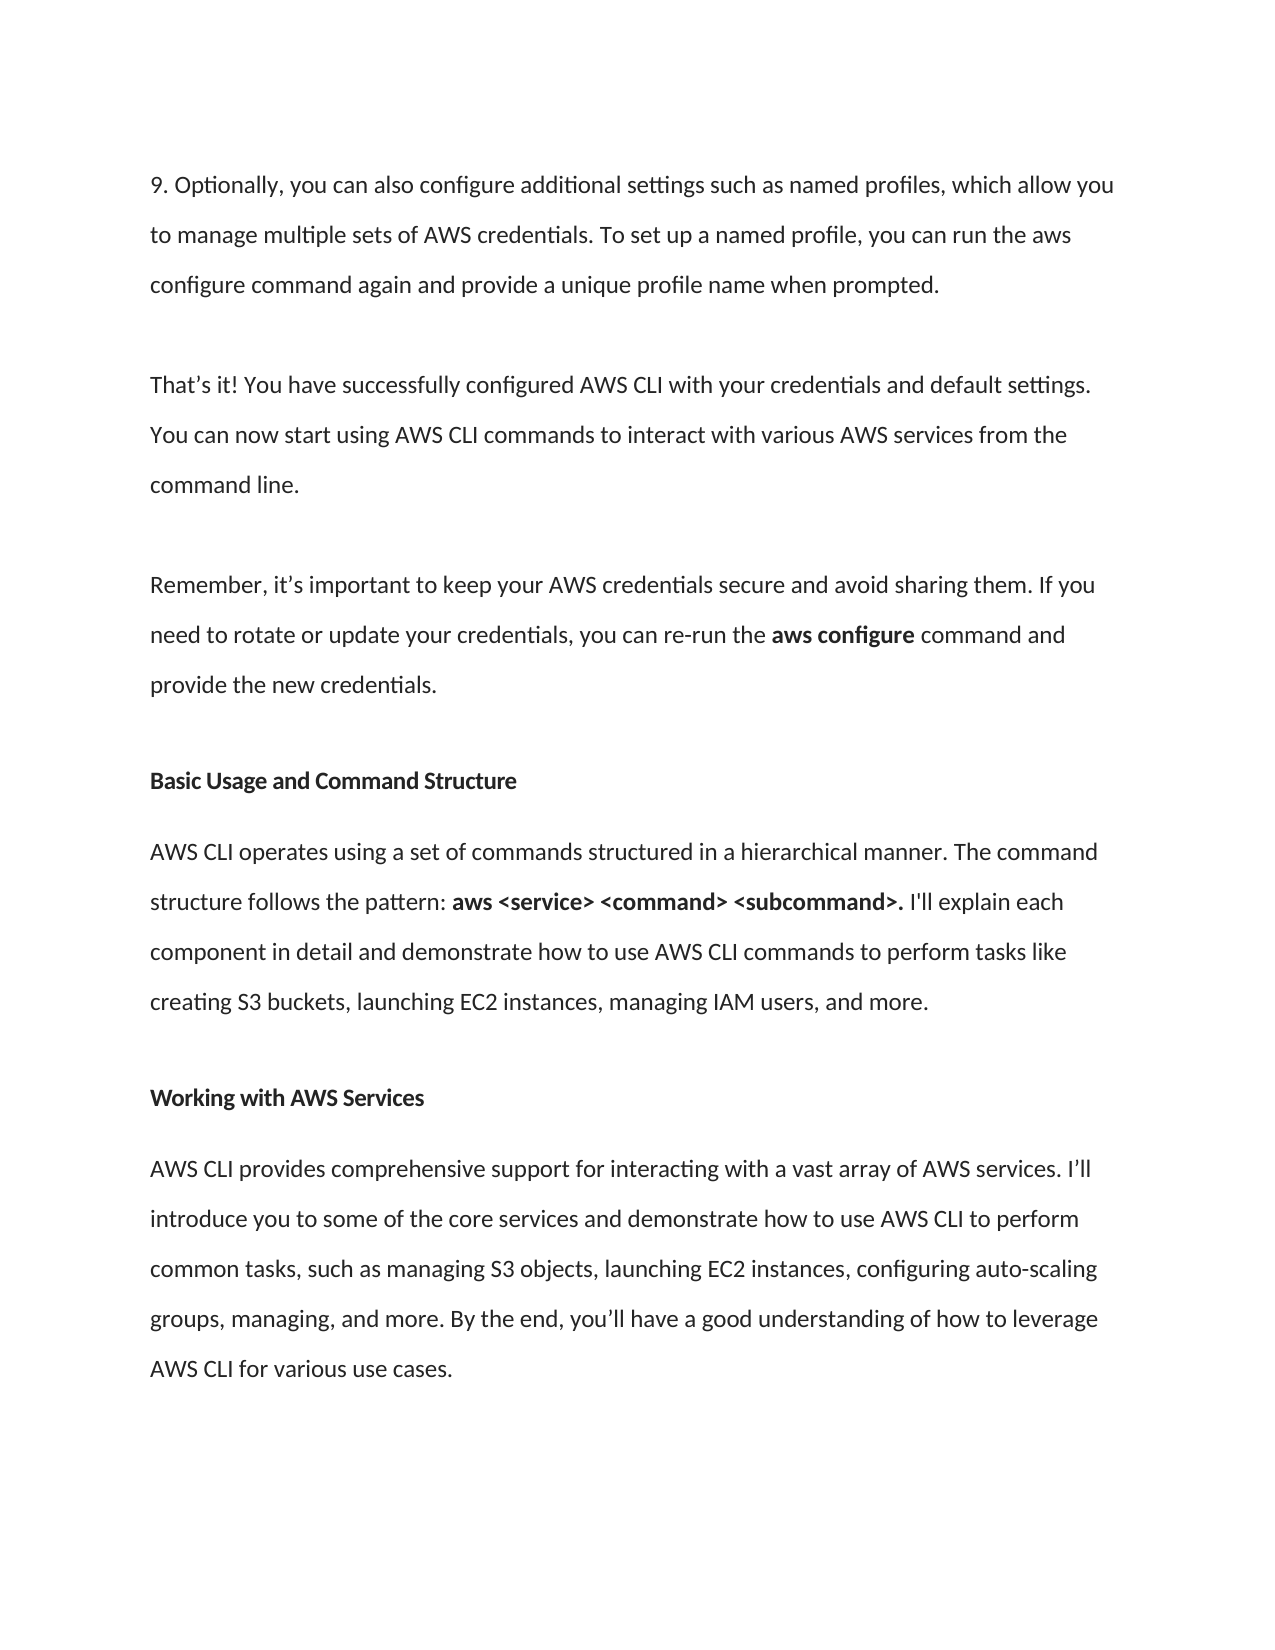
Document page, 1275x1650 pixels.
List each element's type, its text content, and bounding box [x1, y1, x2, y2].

text That’s it! You have successfully configured AWS CLI with your credentials and default settings. You can now start using AWS CLI commands to interact with various AWS services from the command line. [150, 350, 1125, 500]
text Remember, it’s important to keep your AWS credentials secure and avoid sharing them. If you need to rotate or update your credentials, you can re-run the aws configure command and provide the new credentials. [150, 550, 1125, 700]
text Basic Usage and Command Structure [150, 749, 1125, 796]
text AWS CLI provides comprehensive support for interacting with a vast array of AWS services. I’ll introduce you to some of the core services and demonstrate how to use AWS CLI to perform common tasks, such as managing S3 objects, launching EC2 instances, configuring auto-scaling groups, managing, and more. By the end, you’ll have a good understanding of how to leverage AWS CLI for various use cases. [150, 1134, 1125, 1384]
text Working with AWS Services [150, 1066, 1125, 1113]
text 9. Optionally, you can also configure additional settings such as named profiles, which allow you to manage multiple sets of AWS credentials. To set up a named profile, you can run the aws configure command again and provide a unique profile name when prompted. [150, 150, 1125, 300]
text AWS CLI operates using a set of commands structured in a hierarchical manner. The command structure follows the pattern: aws <service> <command> <subcommand>. I'll explain each component in detail and demonstrate how to use AWS CLI commands to perform tasks like creating S3 buckets, launching EC2 instances, managing IAM users, and more. [150, 817, 1125, 1017]
